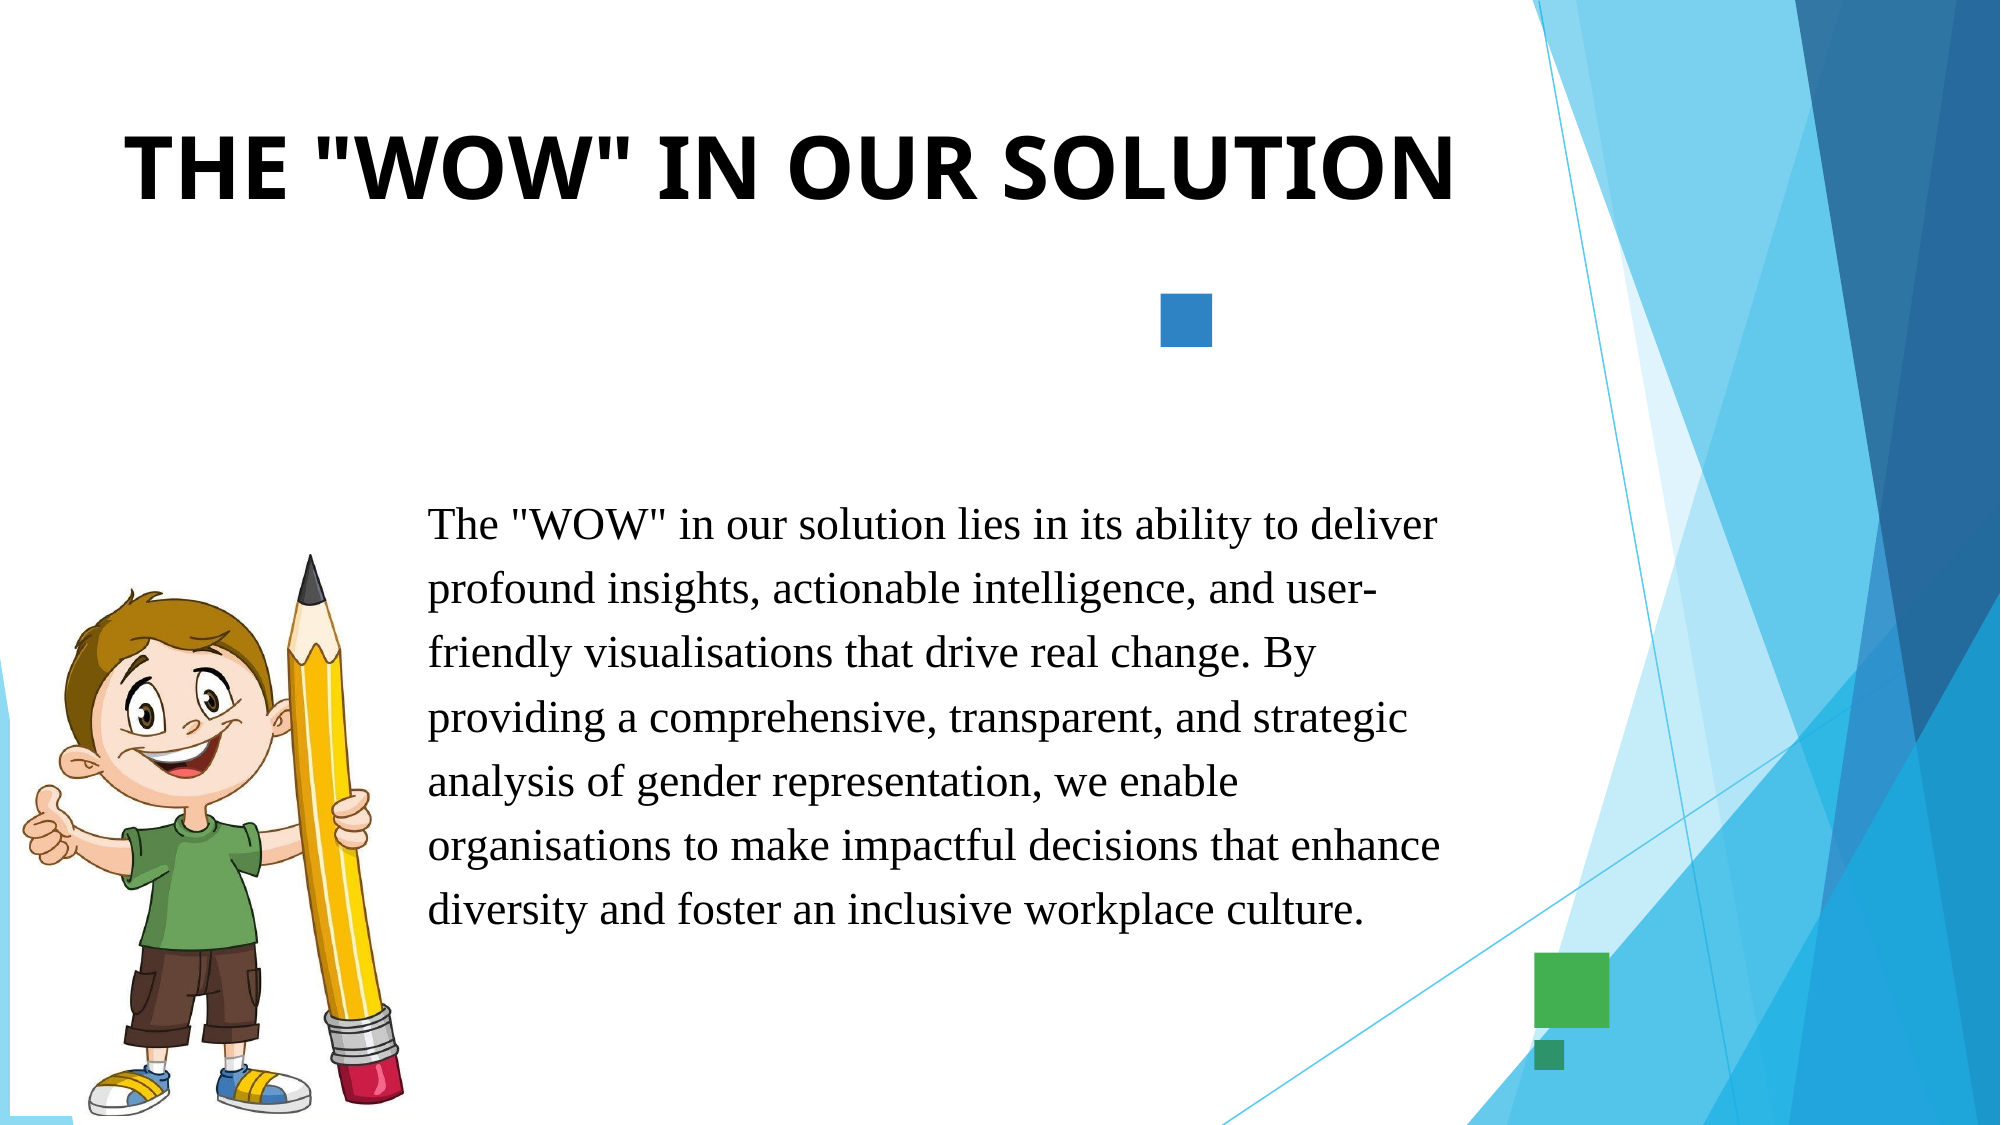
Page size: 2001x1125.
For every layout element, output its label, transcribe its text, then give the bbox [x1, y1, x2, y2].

picture [10, 554, 416, 1116]
subtitle THE "WOW" IN OUR SOLUTION [123, 106, 1892, 225]
text The "WOW" in our solution lies in its ability to deliver profound insights, actionable intelligence, and user- friendly visualisations that drive real change. By providing a comprehensive, transparent, and strategic analysis of gender representation, we enable organisations to make impactful decisions that enhance diversity and foster an inclusive workplace culture. [427, 496, 1482, 935]
